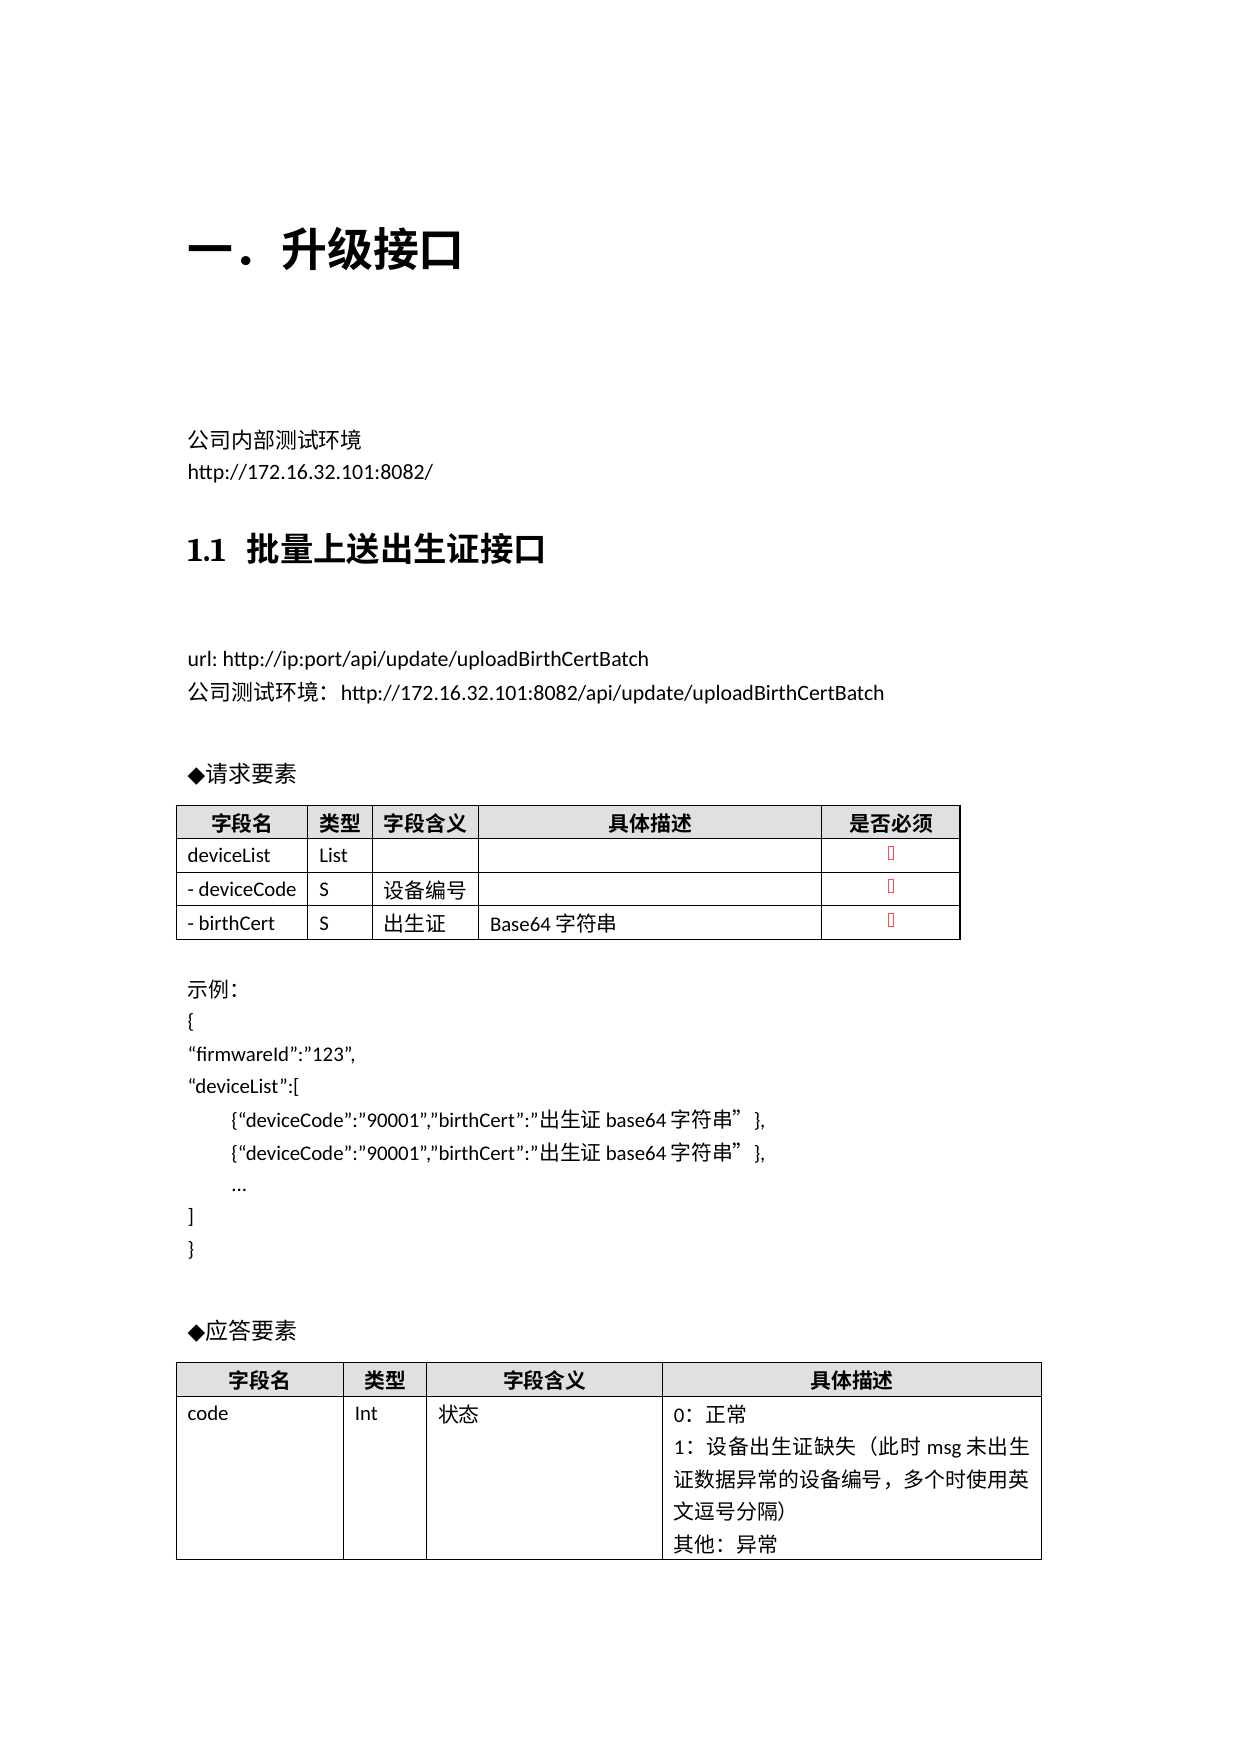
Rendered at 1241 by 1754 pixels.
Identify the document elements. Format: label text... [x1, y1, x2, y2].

table_header 具体描述 [479, 806, 821, 838]
table_cell 出生证 [373, 906, 478, 939]
text url: http://ip:port/api/update/uploadBirthCertBatch [187, 642, 1053, 674]
table_cell [822, 873, 959, 905]
table_cell [373, 839, 478, 872]
text 示例： [187, 972, 1053, 1005]
text 公司测试环境：http://172.16.32.101:8082/api/update/uploadBirthCertBatch [187, 674, 1053, 707]
table_cell 设备编号 [373, 873, 478, 905]
table_cell [822, 906, 959, 939]
text } [187, 1232, 1053, 1265]
table_header 是否必须 [822, 806, 959, 838]
table_cell 状态 [427, 1397, 662, 1559]
text “deviceList”:[ [187, 1070, 1053, 1102]
table_cell List [308, 839, 372, 872]
table_cell S [308, 873, 372, 905]
text “firmwareId”:”123”, [187, 1037, 1053, 1070]
table_header 字段含义 [373, 806, 478, 838]
table_header 类型 [344, 1363, 426, 1396]
table_cell Int [344, 1397, 426, 1559]
table_cell [822, 839, 959, 872]
text ◆请求要素 [187, 739, 1053, 804]
table_cell Base64字符串 [479, 906, 821, 939]
table_header 类型 [308, 806, 372, 838]
text http://172.16.32.101:8082/ [187, 455, 1053, 488]
table_cell deviceList [177, 839, 307, 872]
text ... [187, 1167, 1053, 1200]
text {“deviceCode”:”90001”,”birthCert”:”出生证base64字符串”}, [187, 1135, 1053, 1167]
text 公司内部测试环境 [187, 423, 1053, 455]
table_cell - deviceCode [177, 873, 307, 905]
table_header 字段名 [177, 1363, 343, 1396]
table_cell 0：正常 1：设备出生证缺失（此时msg未出生证数据异常的设备编号，多个时使用英文逗号分隔） 其他：异常 [663, 1397, 1041, 1559]
table_cell - birthCert [177, 906, 307, 939]
text {“deviceCode”:”90001”,”birthCert”:”出生证base64字符串”}, [187, 1102, 1053, 1135]
subtitle 升级接口 [187, 197, 1053, 295]
table_cell S [308, 906, 372, 939]
text { [187, 1005, 1053, 1037]
table_header 字段名 [177, 806, 307, 838]
table_cell code [177, 1397, 343, 1559]
table_cell [479, 839, 821, 872]
text ] [187, 1200, 1053, 1232]
table_header 字段含义 [427, 1363, 662, 1396]
table_cell [479, 873, 821, 905]
text ◆应答要素 [187, 1297, 1053, 1362]
table_header 具体描述 [663, 1363, 1041, 1396]
subtitle 批量上送出生证接口 [187, 515, 1053, 580]
